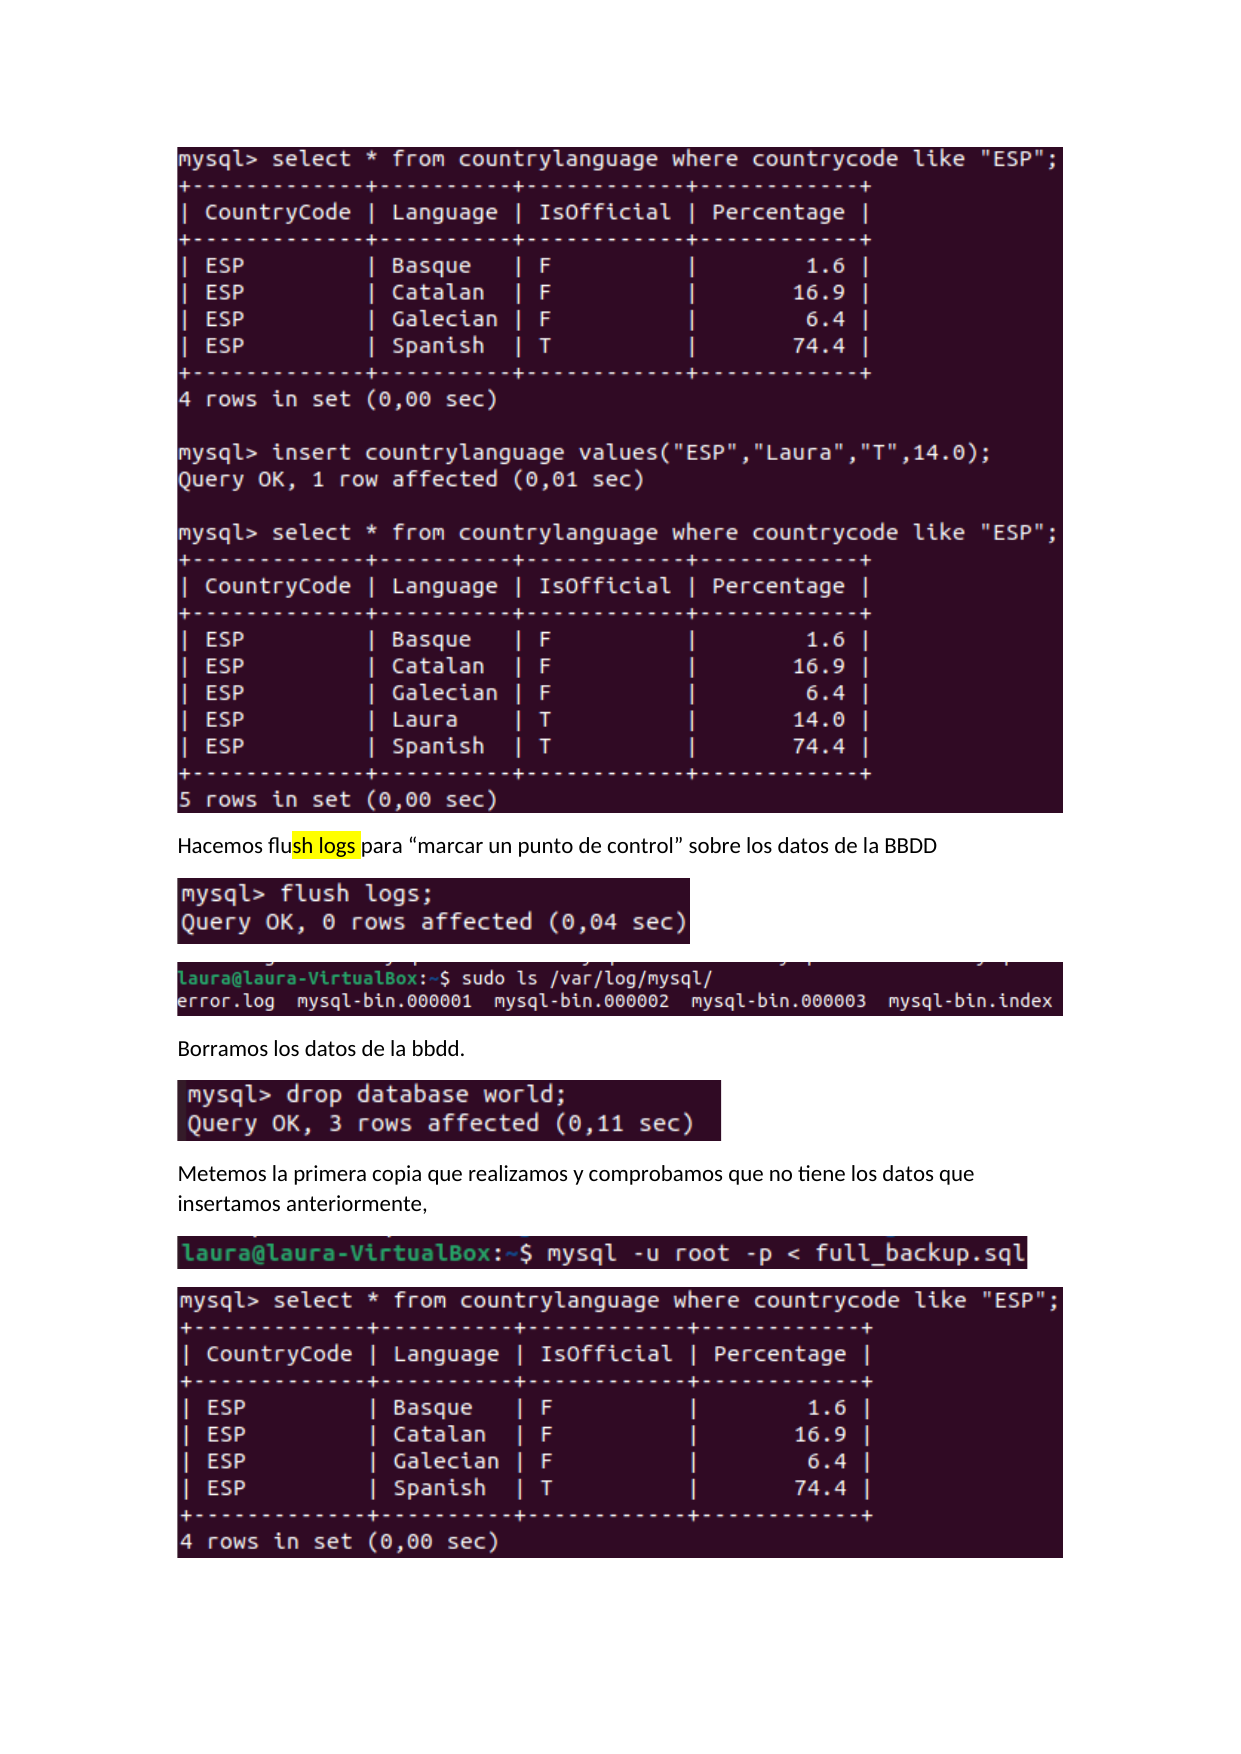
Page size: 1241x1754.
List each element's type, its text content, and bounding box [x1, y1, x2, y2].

picture [177, 1287, 1063, 1558]
picture [177, 147, 1063, 813]
text Metemos la primera copia que realizamos y comprobamos que no tiene los datos que insertamos anteriormente, [177, 1159, 1063, 1217]
picture [177, 878, 690, 944]
picture [177, 962, 1063, 1016]
text Hacemos flush logs para “marcar un punto de control” sobre los datos de la BBDD [361, 831, 1063, 859]
picture [177, 1236, 1028, 1269]
picture [177, 1080, 722, 1141]
text Borramos los datos de la bbdd. [177, 1034, 1063, 1062]
